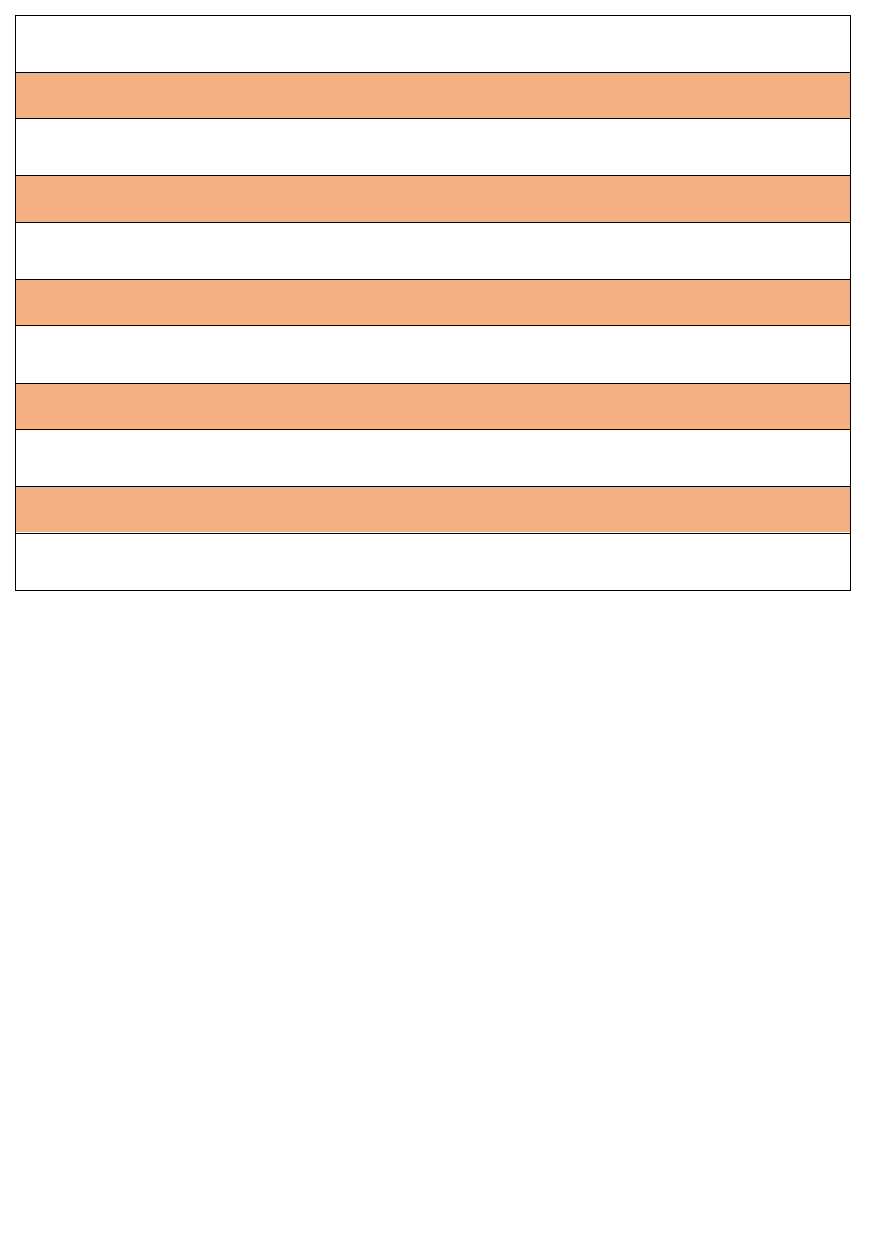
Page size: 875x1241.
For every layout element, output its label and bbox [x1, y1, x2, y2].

table_cell [16, 16, 850, 72]
table_cell [16, 73, 850, 118]
table_cell [16, 223, 850, 279]
table_cell [16, 176, 850, 222]
table_cell [16, 326, 850, 382]
table_cell [16, 487, 850, 532]
table_cell [16, 430, 850, 486]
table_cell [16, 384, 850, 429]
table_cell [16, 280, 850, 325]
table_cell [16, 119, 850, 175]
table_cell [16, 534, 850, 589]
